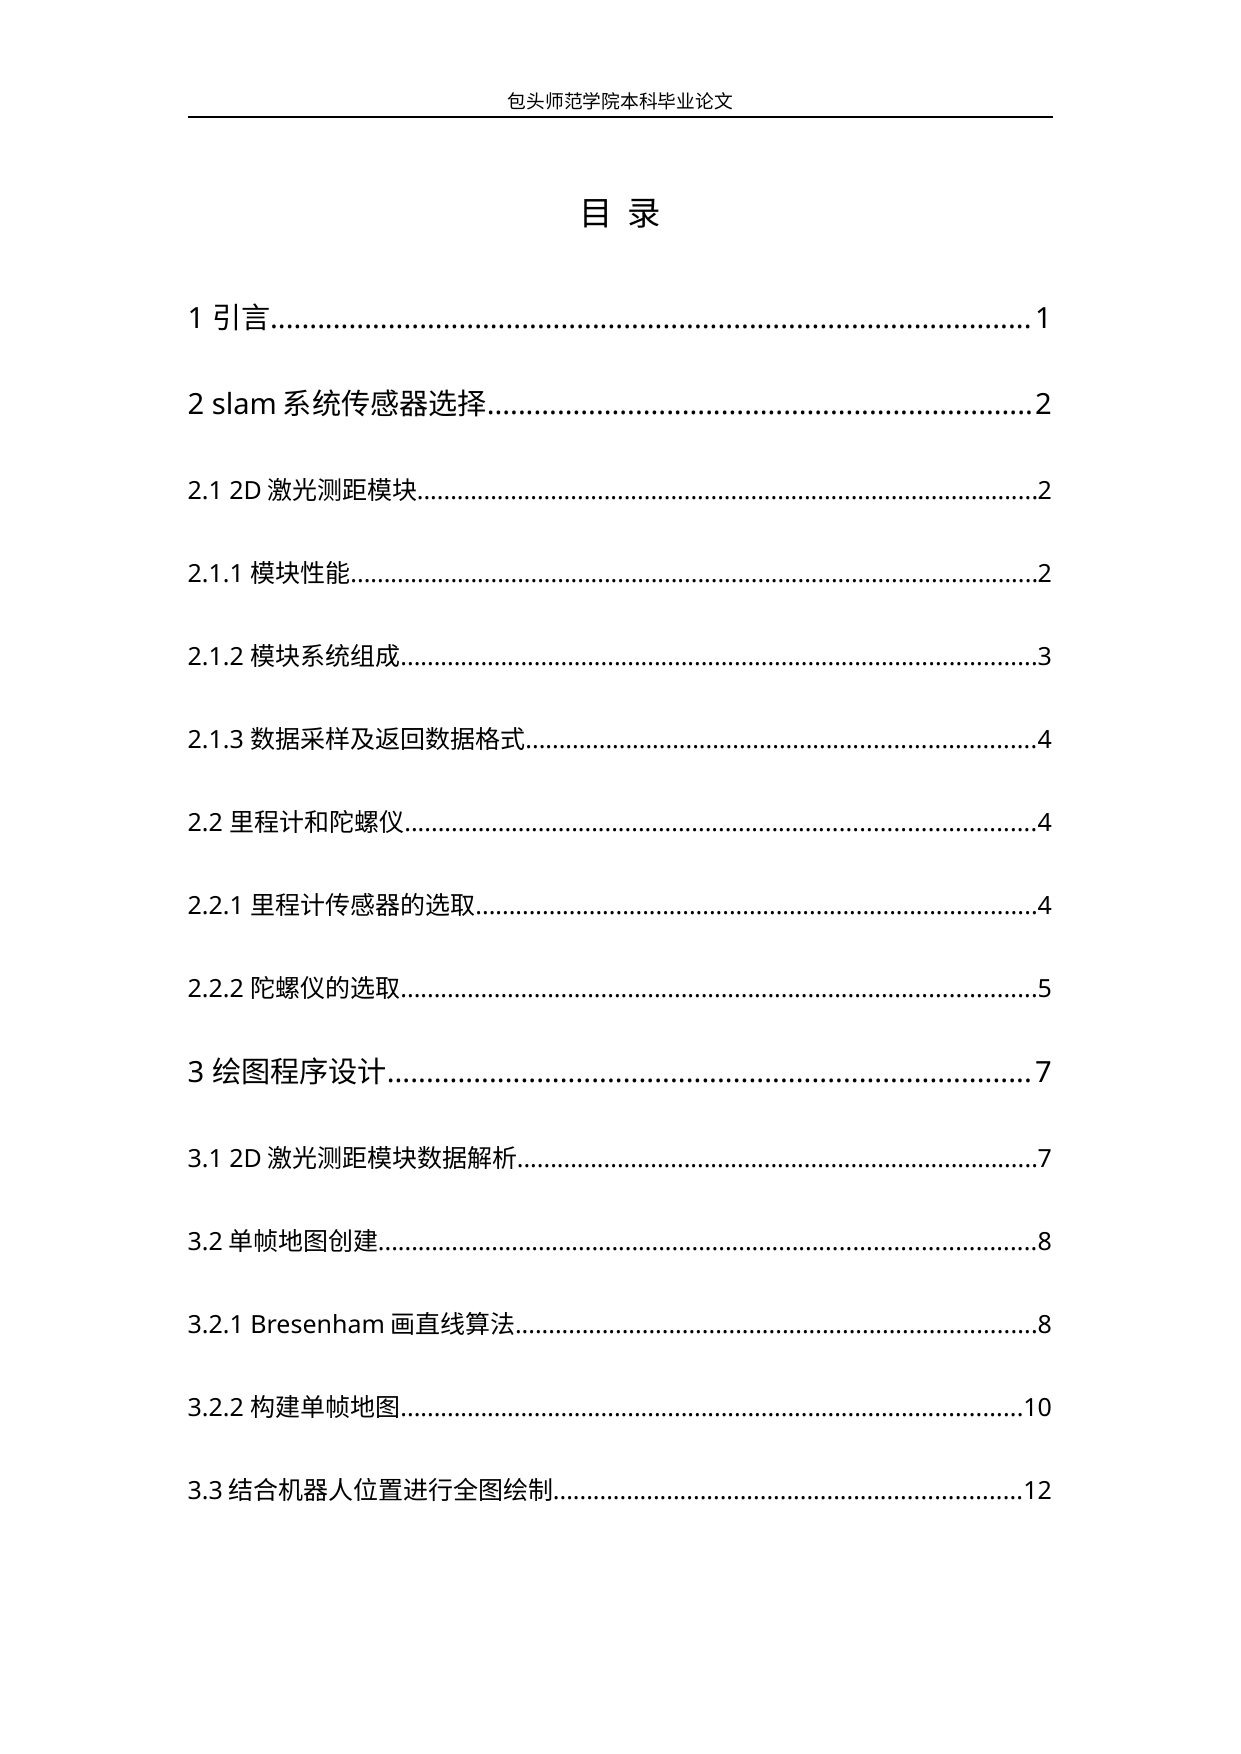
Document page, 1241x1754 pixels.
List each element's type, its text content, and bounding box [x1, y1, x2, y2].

text 3.2.1 Bresenham画直线算法 8 [187, 1290, 1053, 1355]
text 2.1.1 模块性能 2 [187, 539, 1053, 604]
text 2.2.2 陀螺仪的选取 5 [187, 954, 1053, 1019]
text 2.1 2D激光测距模块 2 [187, 456, 1053, 521]
text 3.3结合机器人位置进行全图绘制 12 [187, 1456, 1053, 1521]
text 3.2单帧地图创建 8 [187, 1207, 1053, 1272]
text 2 slam系统传感器选择 2 [187, 370, 1053, 435]
text 2.2.1 里程计传感器的选取 4 [187, 871, 1053, 936]
text 2.1.3 数据采样及返回数据格式 4 [187, 705, 1053, 770]
text 1 引言 1 [187, 283, 1053, 348]
text 2.2 里程计和陀螺仪 4 [187, 788, 1053, 853]
text 3.2.2 构建单帧地图 10 [187, 1373, 1053, 1438]
text 3 绘图程序设计 7 [187, 1038, 1053, 1103]
text 3.1 2D激光测距模块数据解析 7 [187, 1124, 1053, 1189]
text 2.1.2 模块系统组成 3 [187, 622, 1053, 687]
text 目 录 [187, 178, 1053, 243]
